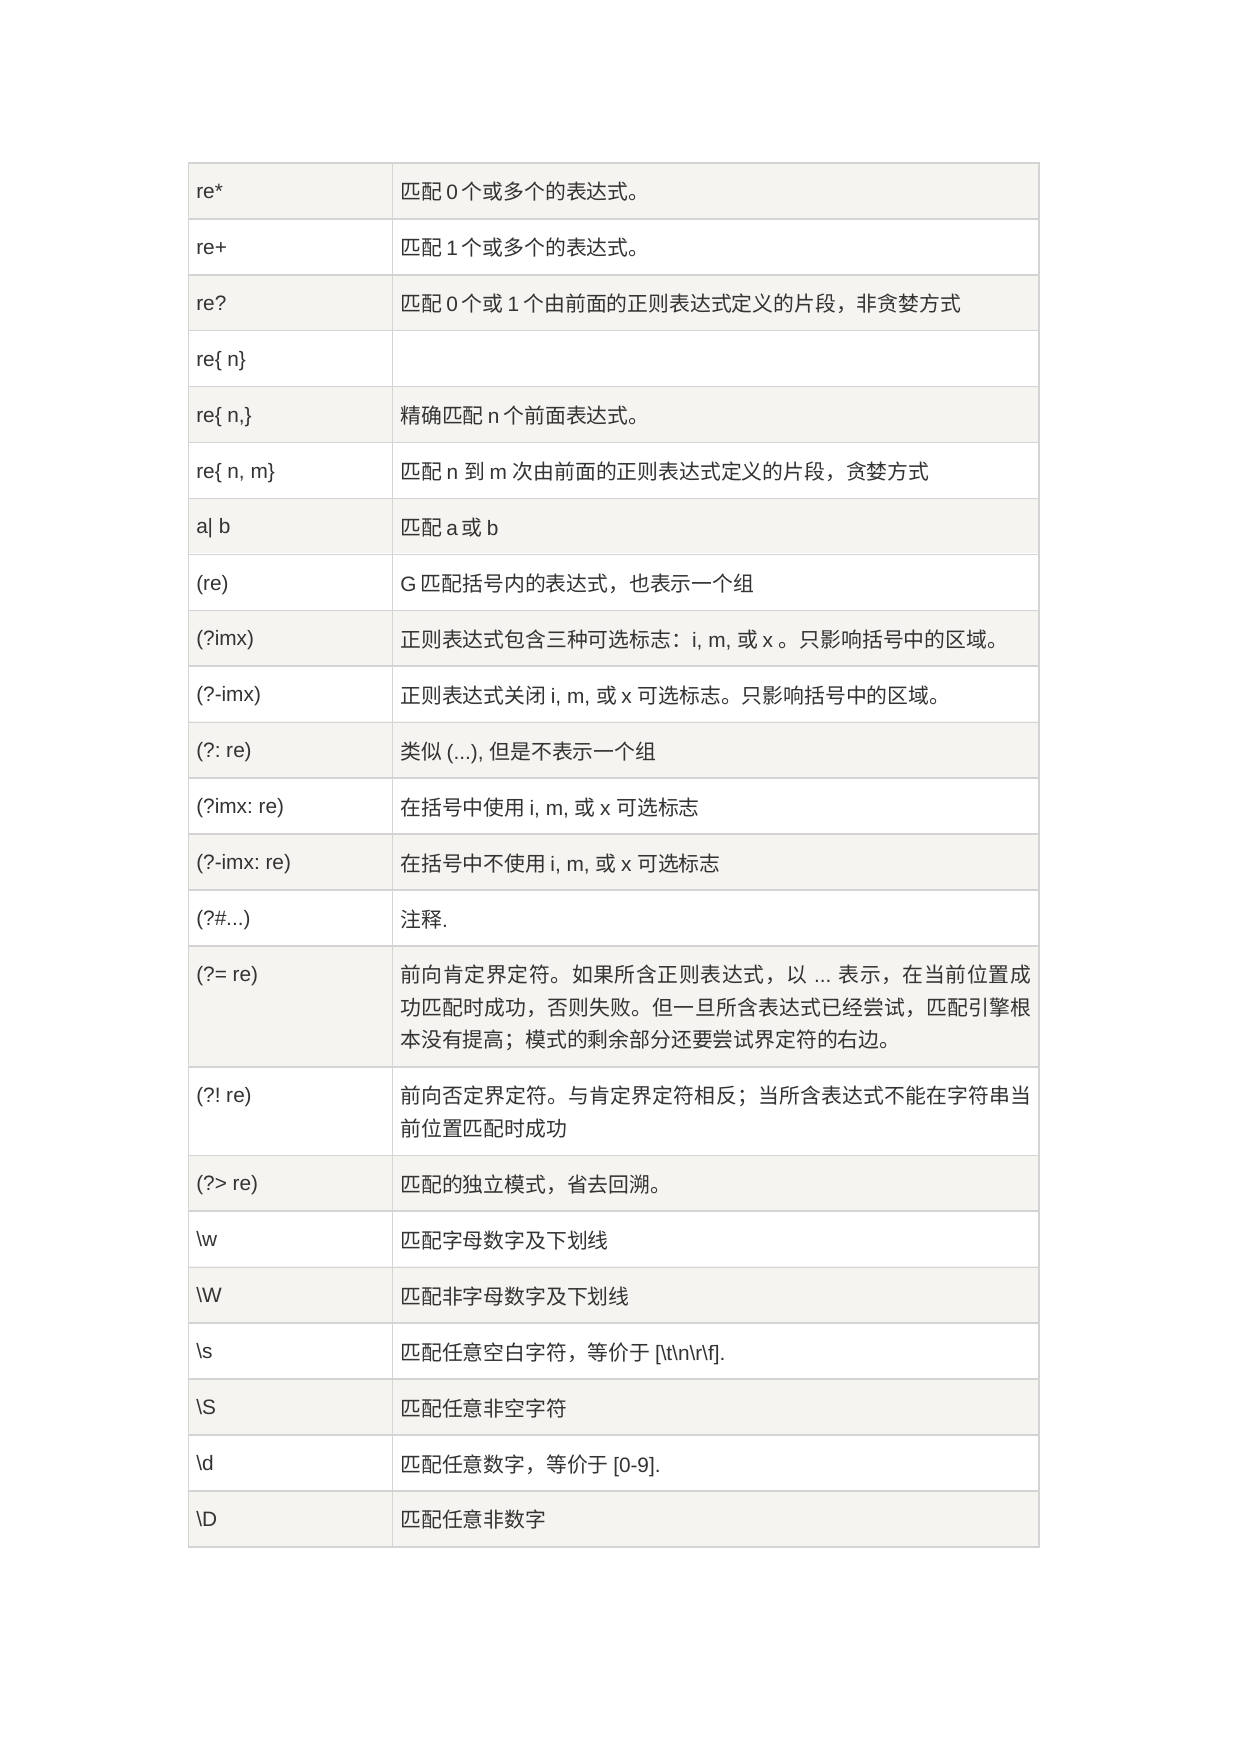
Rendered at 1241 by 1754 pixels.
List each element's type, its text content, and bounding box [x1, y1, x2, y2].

table_cell re{ n, m} [189, 443, 392, 498]
table_cell \D [189, 1492, 392, 1546]
table_cell 匹配任意数字，等价于 [0-9]. [393, 1436, 1038, 1490]
table_cell 匹配a或b [393, 499, 1038, 553]
table_cell 在括号中不使用i, m, 或 x 可选标志 [393, 835, 1038, 889]
table_cell \w [189, 1212, 392, 1266]
table_cell (?> re) [189, 1156, 392, 1210]
table_cell re{ n} [189, 331, 392, 386]
table_cell 匹配字母数字及下划线 [393, 1212, 1038, 1266]
table_cell (?= re) [189, 947, 392, 1066]
table_cell 匹配0个或多个的表达式。 [393, 164, 1038, 218]
table_cell G匹配括号内的表达式，也表示一个组 [393, 555, 1038, 609]
table_cell \s [189, 1324, 392, 1378]
table_cell (?imx) [189, 611, 392, 665]
table_cell 匹配 n 到 m 次由前面的正则表达式定义的片段，贪婪方式 [393, 443, 1038, 498]
table_cell \d [189, 1436, 392, 1490]
table_cell (?! re) [189, 1068, 392, 1154]
table_cell 正则表达式关闭 i, m, 或 x 可选标志。只影响括号中的区域。 [393, 667, 1038, 721]
table_cell re? [189, 276, 392, 330]
table_cell a| b [189, 499, 392, 553]
table_cell 匹配非字母数字及下划线 [393, 1268, 1038, 1322]
table_cell 类似 (...), 但是不表示一个组 [393, 723, 1038, 777]
table_cell 正则表达式包含三种可选标志：i, m, 或 x 。只影响括号中的区域。 [393, 611, 1038, 665]
table_cell [393, 331, 1038, 386]
table_cell re{ n,} [189, 387, 392, 442]
table_cell \W [189, 1268, 392, 1322]
table_cell 前向否定界定符。与肯定界定符相反；当所含表达式不能在字符串当前位置匹配时成功 [393, 1068, 1038, 1154]
table_cell (?-imx) [189, 667, 392, 721]
table_cell 注释. [393, 891, 1038, 945]
table_cell re+ [189, 220, 392, 274]
table_cell 匹配任意非空字符 [393, 1380, 1038, 1434]
table_cell \S [189, 1380, 392, 1434]
table_cell 前向肯定界定符。如果所含正则表达式，以 ... 表示，在当前位置成功匹配时成功，否则失败。但一旦所含表达式已经尝试，匹配引擎根本没有提高；模式的剩余部分还要尝试界定符的右边。 [393, 947, 1038, 1066]
table_cell 匹配1个或多个的表达式。 [393, 220, 1038, 274]
table_cell 匹配任意空白字符，等价于 [\t\n\r\f]. [393, 1324, 1038, 1378]
table_cell 精确匹配n个前面表达式。 [393, 387, 1038, 442]
table_cell 匹配的独立模式，省去回溯。 [393, 1156, 1038, 1210]
table_cell 匹配任意非数字 [393, 1492, 1038, 1546]
table_cell (?: re) [189, 723, 392, 777]
table_cell 匹配0个或1个由前面的正则表达式定义的片段，非贪婪方式 [393, 276, 1038, 330]
table_cell (re) [189, 555, 392, 609]
table_cell re* [189, 164, 392, 218]
table_cell 在括号中使用i, m, 或 x 可选标志 [393, 779, 1038, 833]
table_cell (?imx: re) [189, 779, 392, 833]
table_cell (?-imx: re) [189, 835, 392, 889]
table_cell (?#...) [189, 891, 392, 945]
